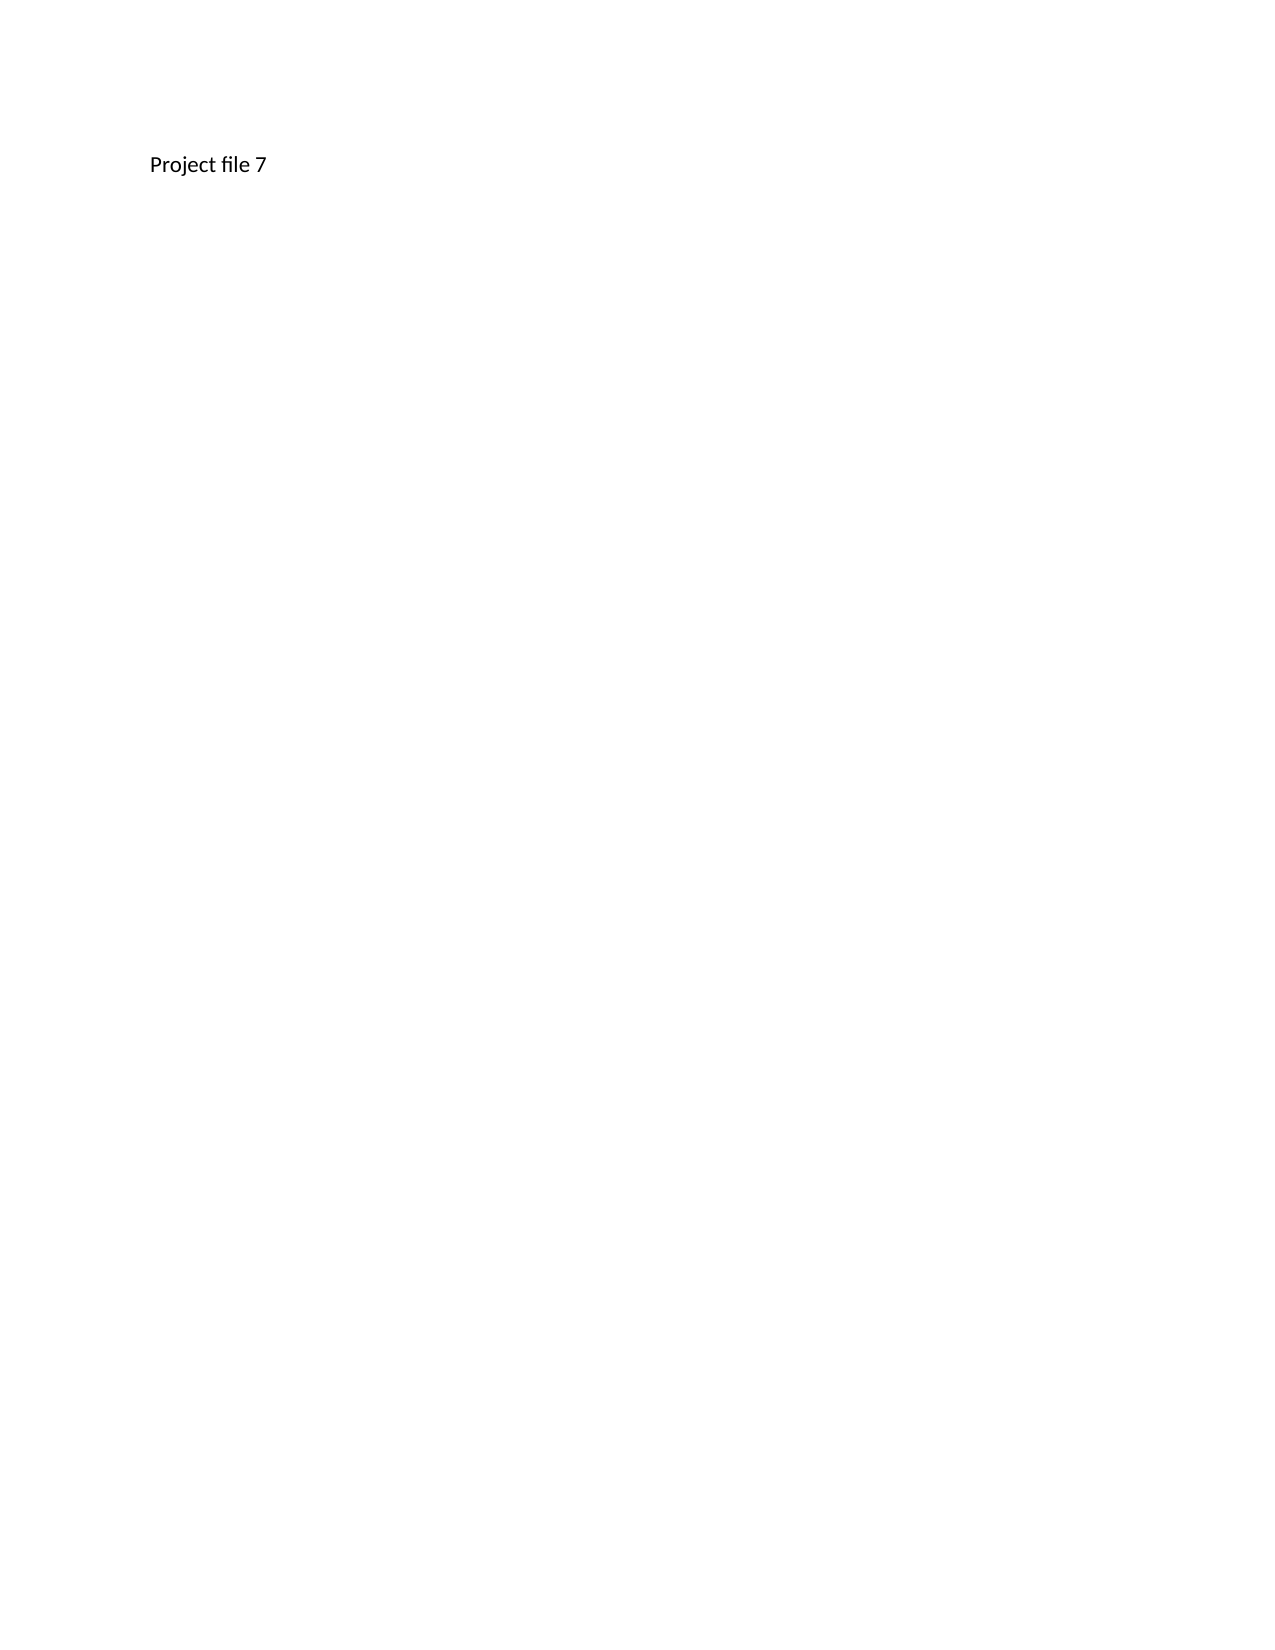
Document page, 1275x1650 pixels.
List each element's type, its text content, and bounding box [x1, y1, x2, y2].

text Project file 7 [150, 150, 1125, 178]
